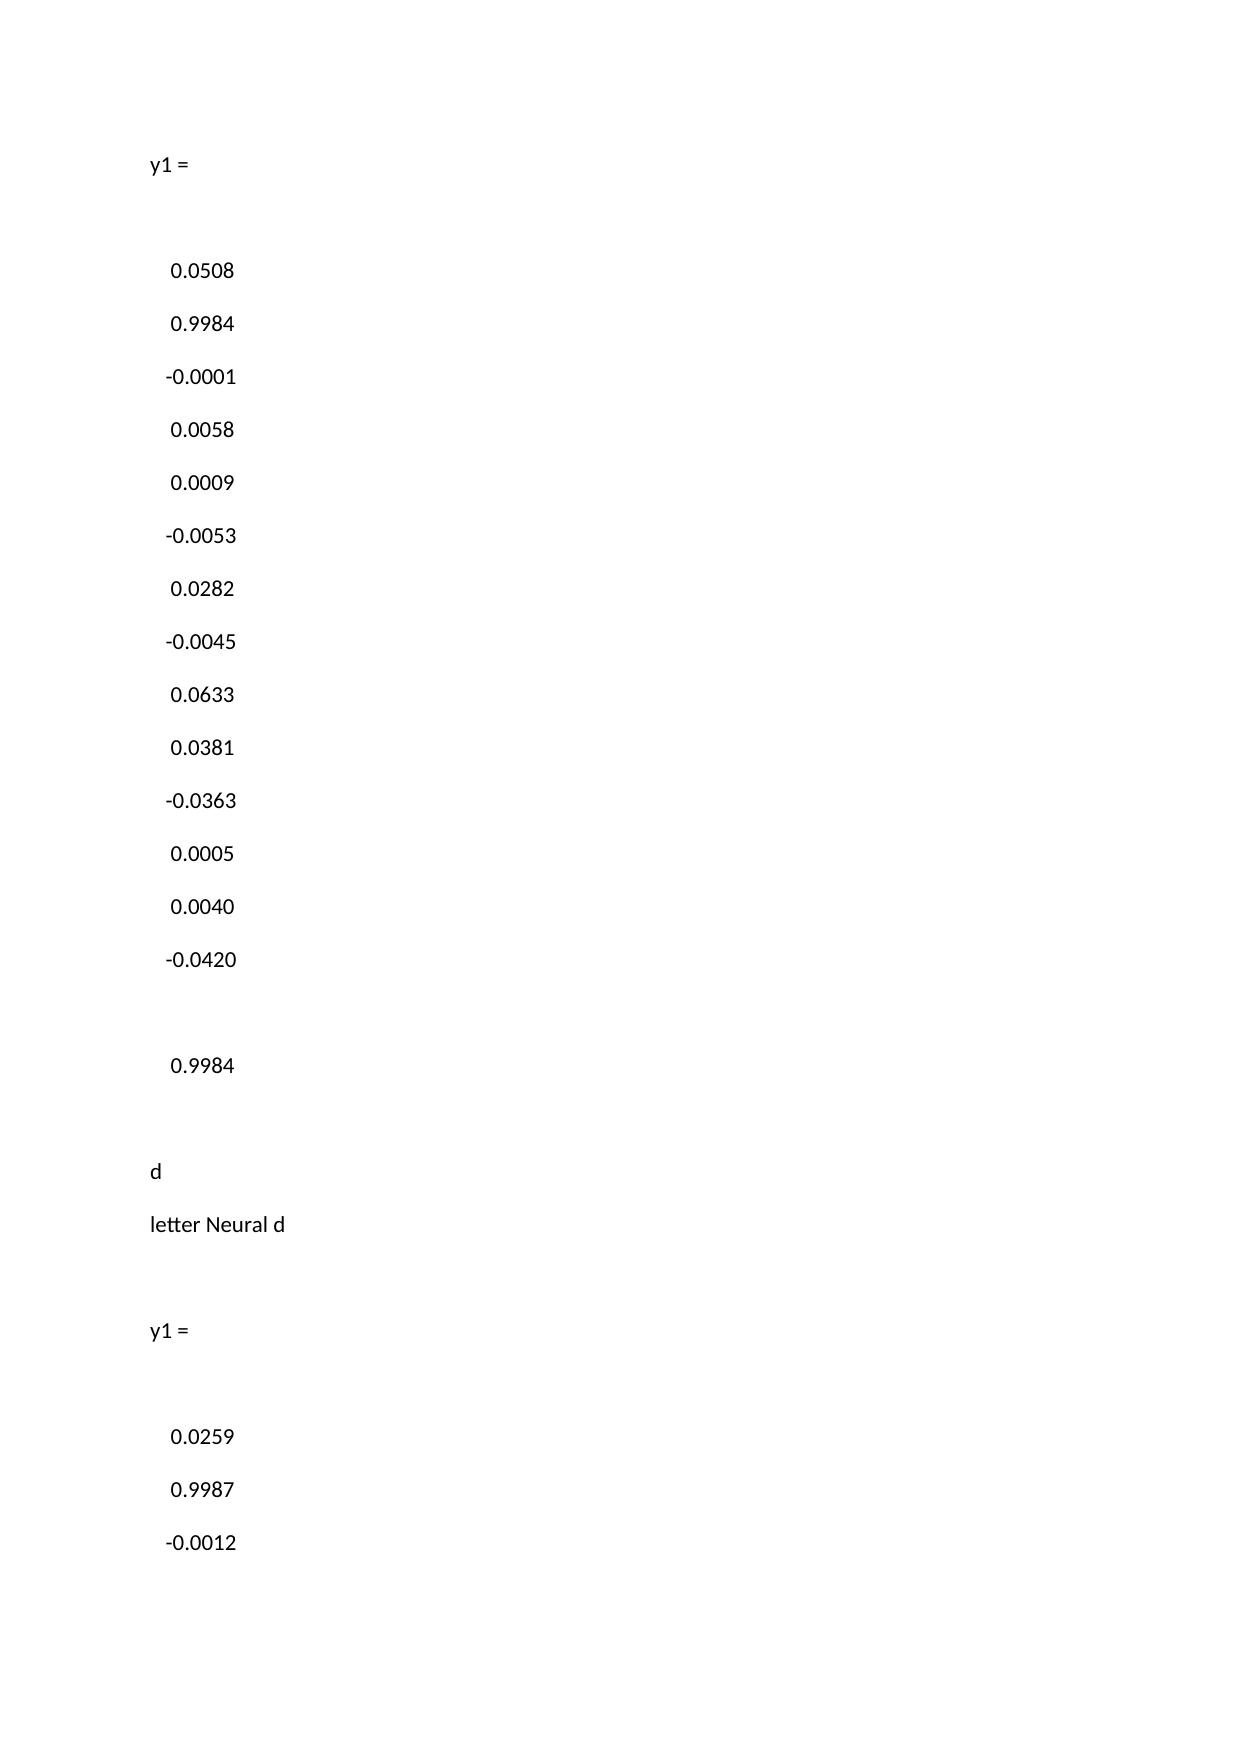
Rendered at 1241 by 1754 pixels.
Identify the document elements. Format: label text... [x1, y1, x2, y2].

text letter Neural d [150, 1210, 1090, 1238]
text -0.0012 [150, 1528, 1090, 1557]
text 0.0058 [150, 415, 1090, 443]
text y1 = [150, 1316, 1090, 1344]
text 0.0040 [150, 892, 1090, 920]
text 0.0381 [150, 733, 1090, 761]
text -0.0053 [150, 521, 1090, 549]
text 0.9987 [150, 1476, 1090, 1503]
text d [150, 1157, 1090, 1185]
text 0.9984 [150, 1051, 1090, 1079]
text 0.0508 [150, 256, 1090, 284]
text -0.0001 [150, 362, 1090, 390]
text y1 = [150, 150, 1090, 178]
text 0.0005 [150, 839, 1090, 867]
text 0.0009 [150, 468, 1090, 496]
text 0.0282 [150, 574, 1090, 602]
text -0.0363 [150, 786, 1090, 814]
text 0.9984 [150, 309, 1090, 337]
text -0.0420 [150, 945, 1090, 973]
text -0.0045 [150, 627, 1090, 655]
text 0.0633 [150, 680, 1090, 708]
text 0.0259 [150, 1422, 1090, 1451]
